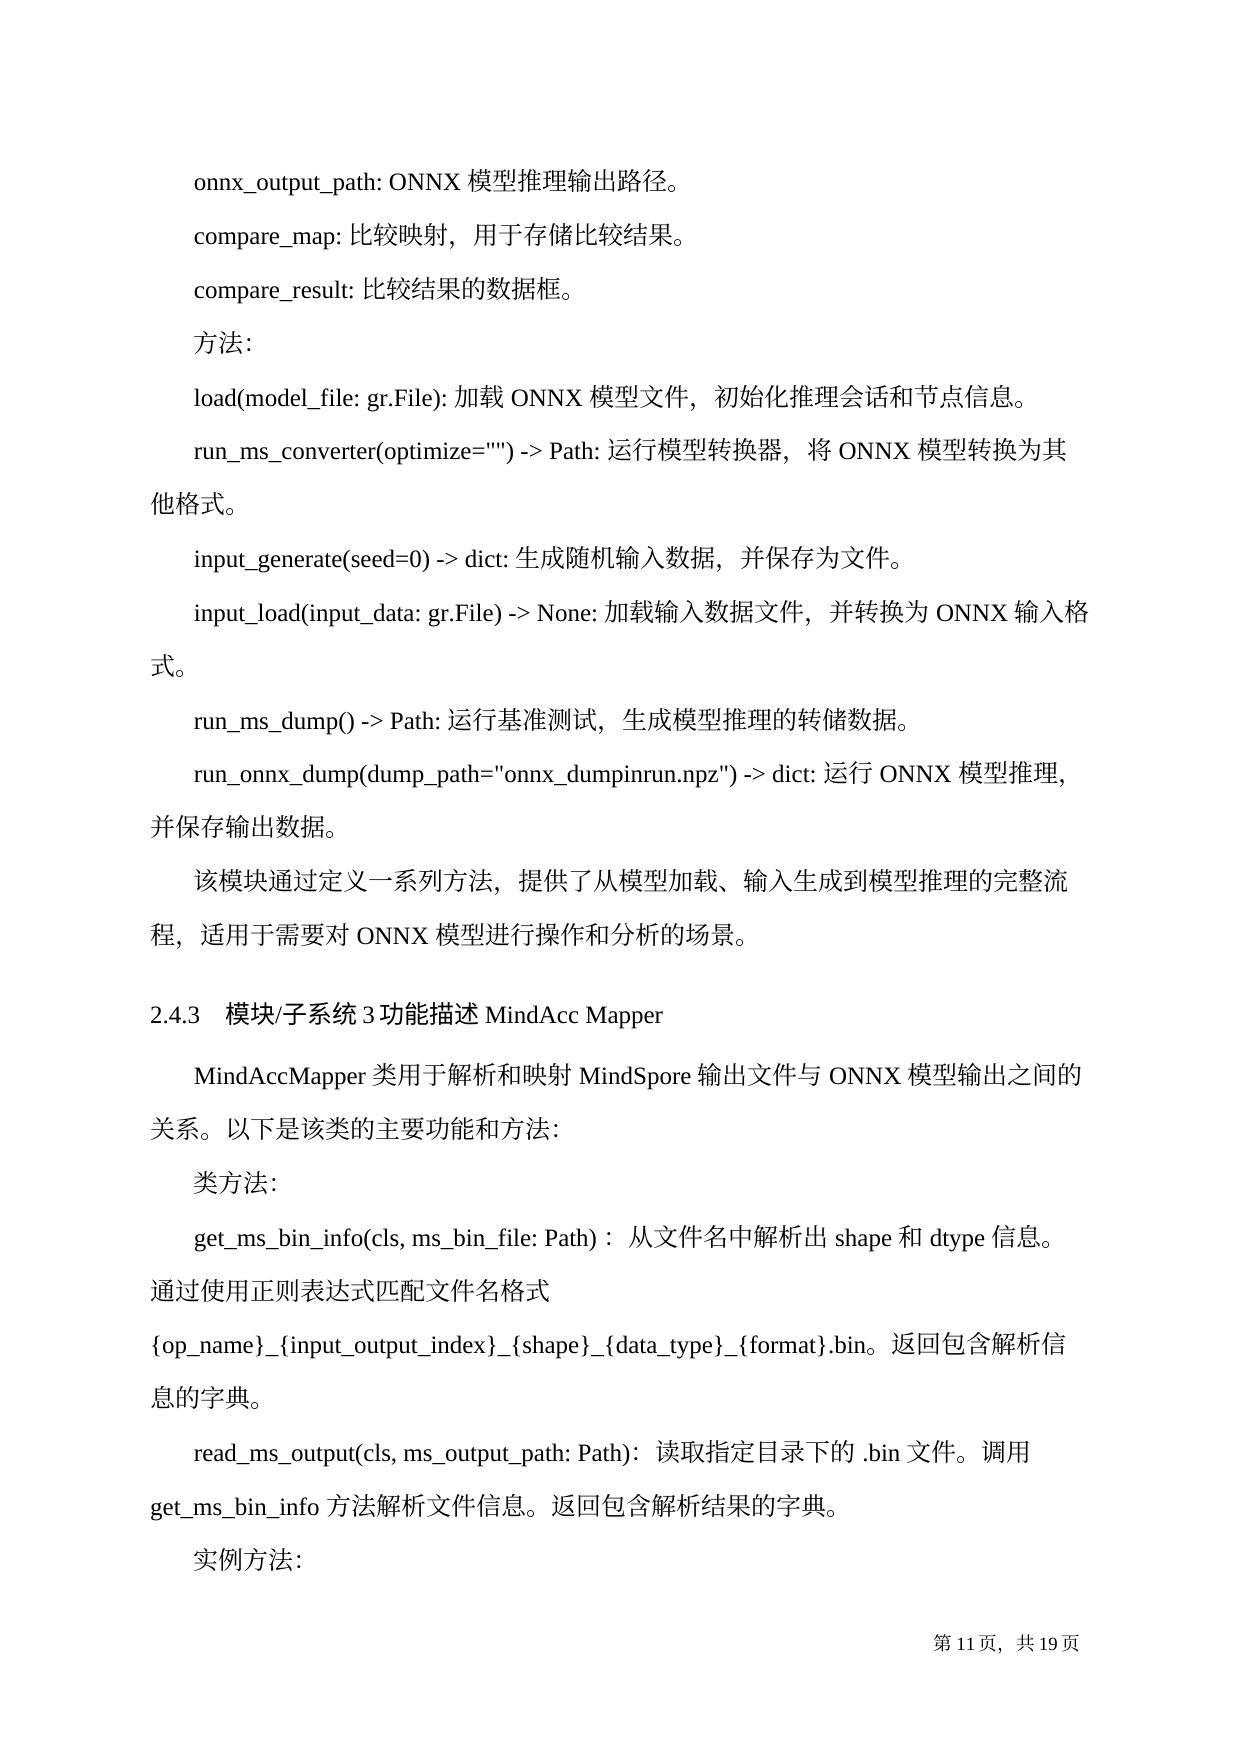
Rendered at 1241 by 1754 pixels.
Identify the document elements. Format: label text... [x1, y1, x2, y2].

text input_generate(seed=0) -> dict: 生成随机输入数据，并保存为文件。 [150, 539, 1090, 575]
text input_load(input_data: gr.File) -> None: 加载输入数据文件，并转换为 ONNX 输入格式。 [150, 593, 1090, 682]
text load(model_file: gr.File): 加载 ONNX 模型文件，初始化推理会话和节点信息。 [150, 377, 1090, 413]
text 方法： [150, 323, 1090, 359]
subtitle 模块/子系统3功能描述MindAcc Mapper [150, 994, 1090, 1031]
text get_ms_bin_info(cls, ms_bin_file: Path) ：从文件名中解析出 shape 和 dtype 信息。通过使用正则表达式匹配文件名格式{op_name}_{input_output_index}_{shape}_{data_type}_{format}.bin。返回包含解析信息的字典。 [150, 1217, 1090, 1415]
text compare_result: 比较结果的数据框。 [150, 269, 1090, 305]
text 该模块通过定义一系列方法，提供了从模型加载、输入生成到模型推理的完整流程，适用于需要对 ONNX 模型进行操作和分析的场景。 [150, 862, 1090, 952]
text run_ms_converter(optimize="") -> Path: 运行模型转换器，将 ONNX 模型转换为其他格式。 [150, 431, 1090, 521]
text run_onnx_dump(dump_path="onnx_dumpinrun.npz") -> dict: 运行 ONNX 模型推理，并保存输出数据。 [150, 754, 1090, 844]
text 类方法： [150, 1163, 1090, 1199]
text 实例方法： [150, 1541, 1090, 1576]
text read_ms_output(cls, ms_output_path: Path)：读取指定目录下的 .bin 文件。调用 get_ms_bin_info 方法解析文件信息。返回包含解析结果的字典。 [150, 1433, 1090, 1523]
text onnx_output_path: ONNX 模型推理输出路径。 [150, 162, 1090, 198]
text run_ms_dump() -> Path: 运行基准测试，生成模型推理的转储数据。 [150, 700, 1090, 736]
text compare_map: 比较映射，用于存储比较结果。 [150, 216, 1090, 252]
text MindAccMapper 类用于解析和映射 MindSpore 输出文件与 ONNX 模型输出之间的关系。以下是该类的主要功能和方法： [150, 1056, 1090, 1146]
